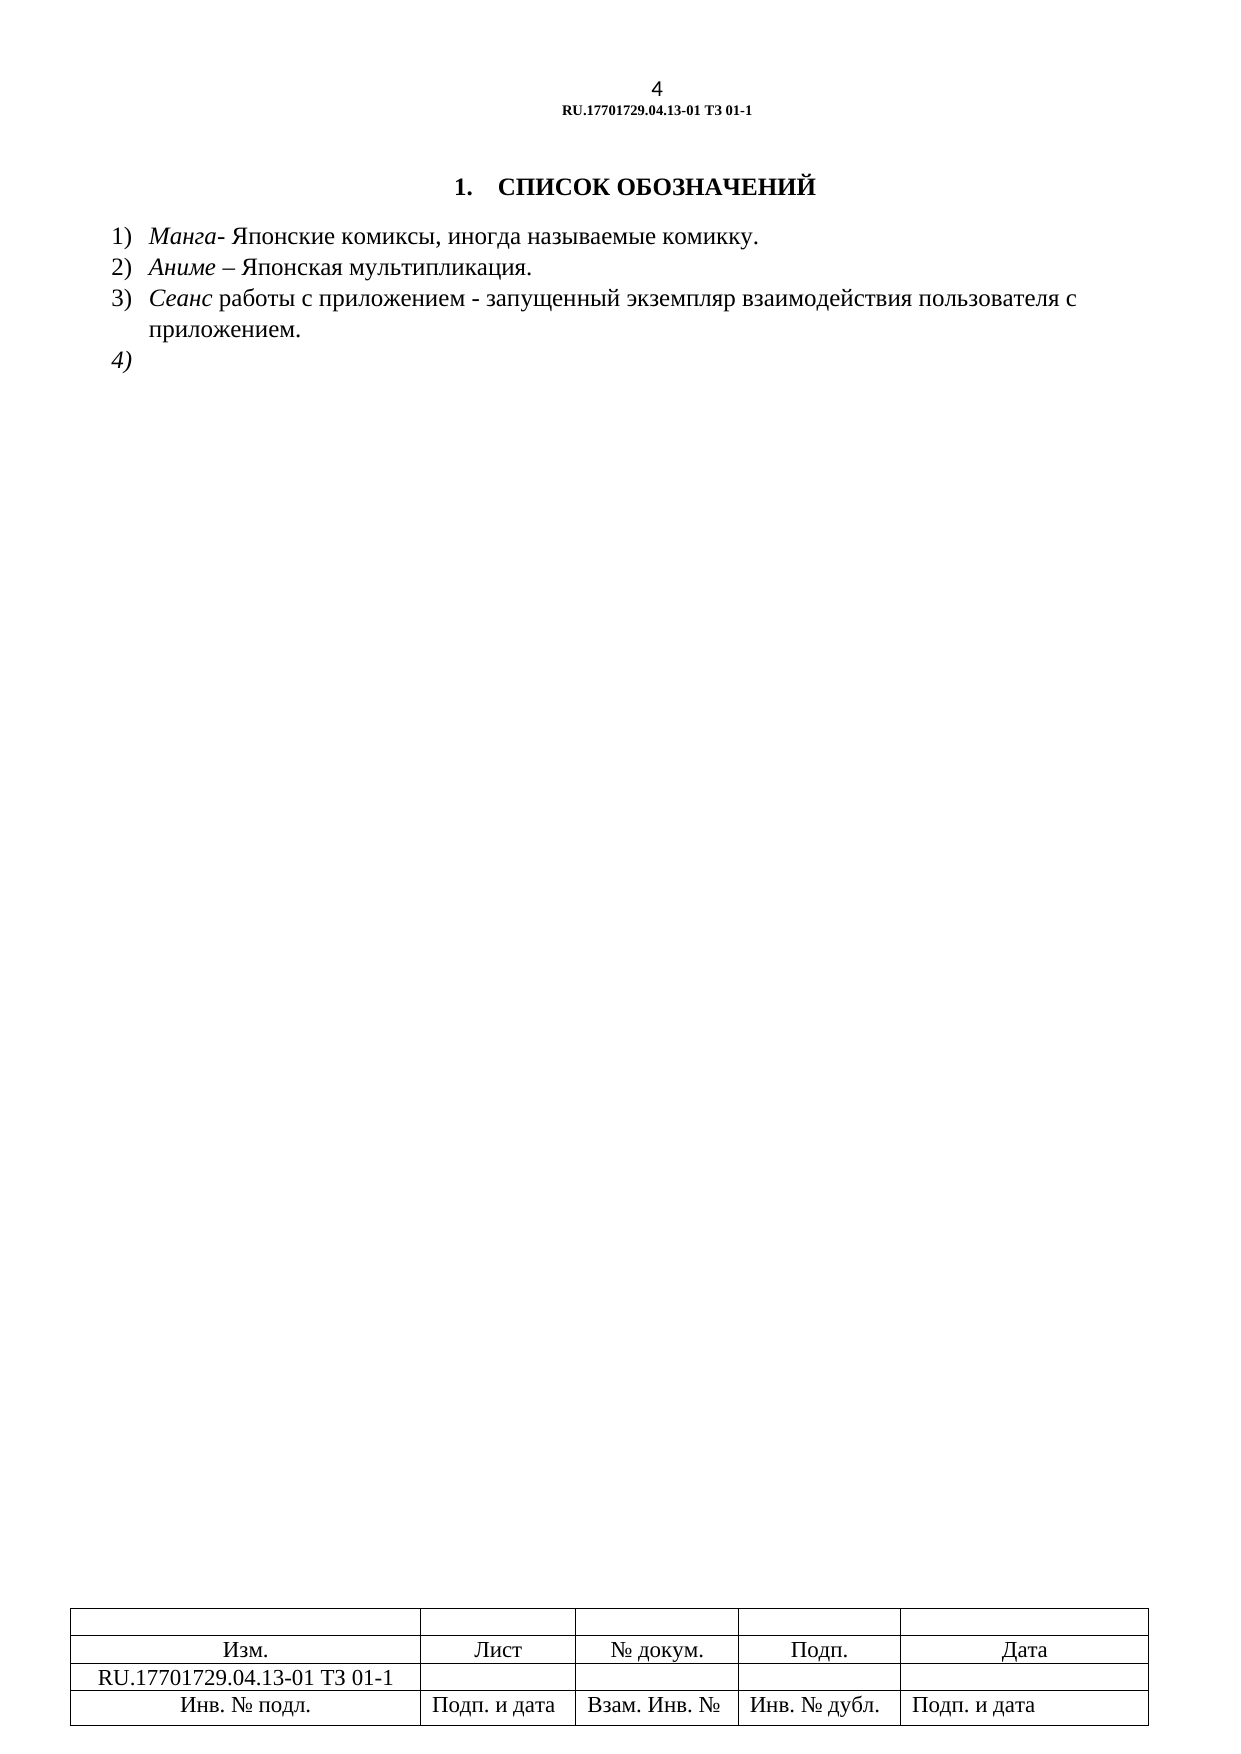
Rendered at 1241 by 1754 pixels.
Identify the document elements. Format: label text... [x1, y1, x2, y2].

list Манга- Японские комиксы, иногда называемые комикку. [111, 221, 1166, 250]
list Аниме – Японская мультипликация. [111, 252, 1166, 281]
subtitle СПИСОК ОБОЗНАЧЕНИЙ [103, 172, 1166, 200]
list Сеанс работы с приложением - запущенный экземпляр взаимодействия пользователя с приложением. [111, 283, 1166, 343]
